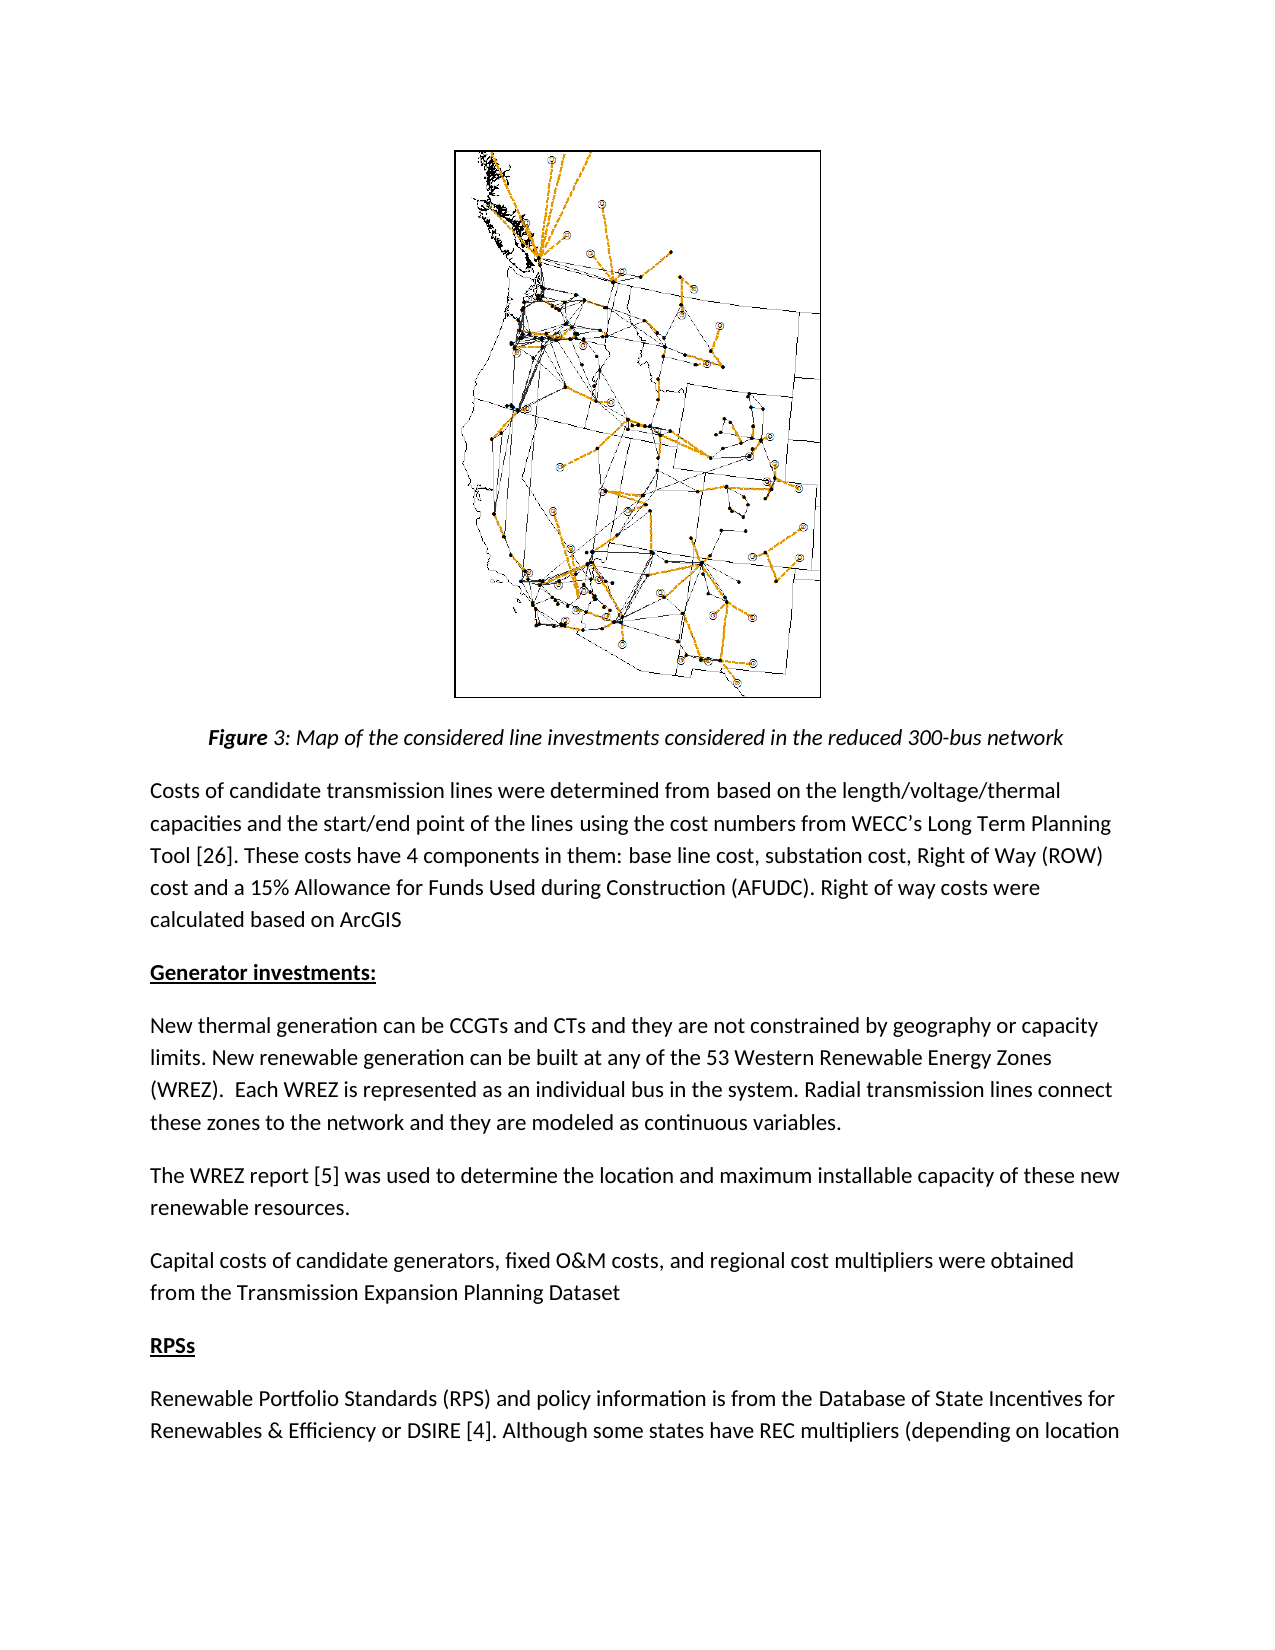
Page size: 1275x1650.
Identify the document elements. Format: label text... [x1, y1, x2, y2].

text RPSs [150, 1331, 1125, 1359]
text Figure 3: Map of the considered line investments considered in the reduced 300-bus network [150, 723, 1125, 751]
picture [456, 152, 820, 697]
text The WREZ report [5] was used to determine the location and maximum installable capacity of these new renewable resources. [150, 1161, 1125, 1221]
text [150, 1384, 1125, 1444]
text Capital costs of candidate generators, fixed O&M costs, and regional cost multipliers were obtained from the Transmission Expansion Planning Dataset [150, 1246, 1125, 1306]
text Generator investments: [150, 958, 1125, 986]
text New thermal generation can be CCGTs and CTs and they are not constrained by geography or capacity limits. New renewable generation can be built at any of the 53 Western Renewable Energy Zones (WREZ). Each WREZ is represented as an individual bus in the system. Radial transmission lines connect these zones to the network and they are modeled as continuous variables. [150, 1011, 1125, 1136]
text Costs of candidate transmission lines were determined from based on the length/voltage/thermal capacities and the start/end point of the lines using the cost numbers from WECC’s Long Term Planning Tool. These costs have 4 components in them: base line cost, substation cost, Right of Way (ROW) cost and a 15% Allowance for Funds Used during Construction (AFUDC). Right of way costs were calculated based on ArcGIS [150, 776, 1125, 933]
